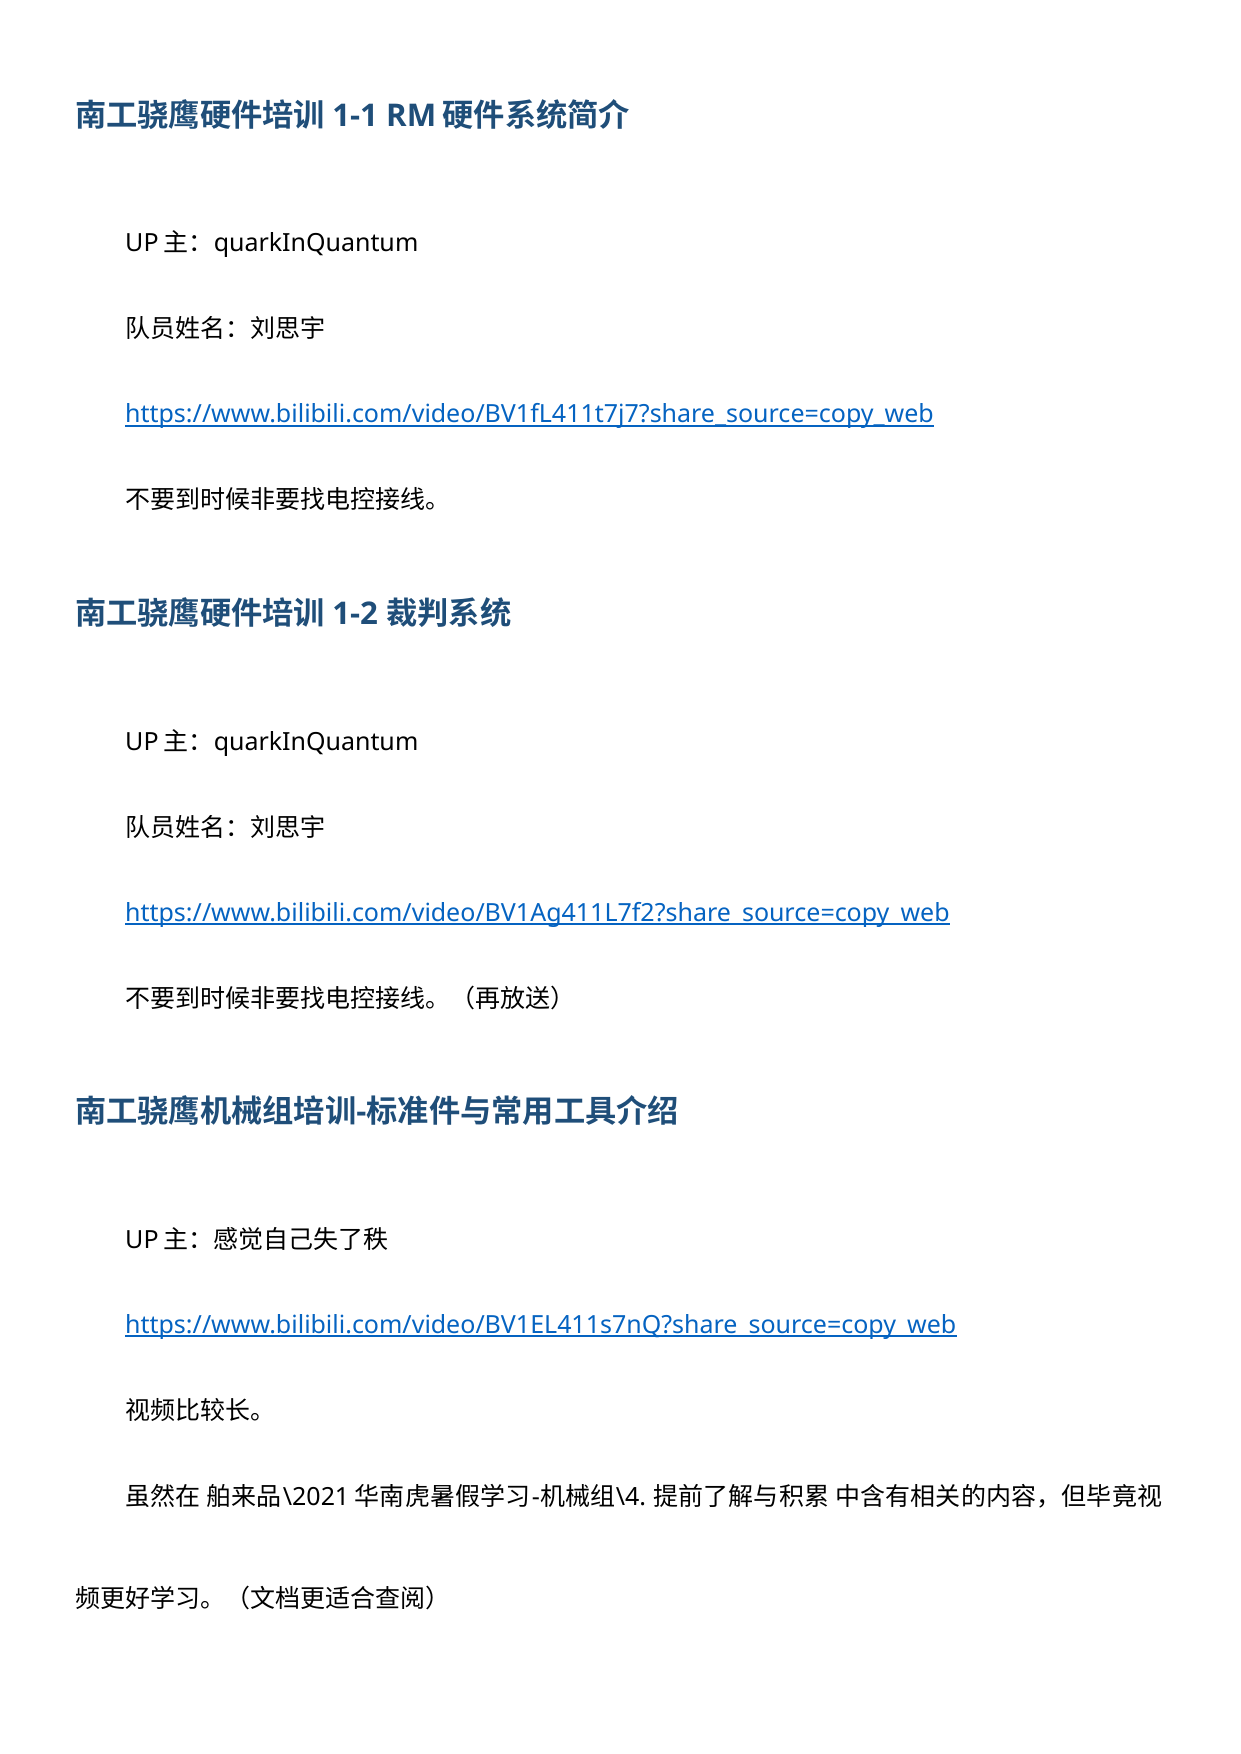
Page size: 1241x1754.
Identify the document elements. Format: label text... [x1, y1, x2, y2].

subtitle 南工骁鹰机械组培训-标准件与常用工具介绍 [75, 1075, 1165, 1143]
subtitle 南工骁鹰硬件培训 1-1 RM硬件系统简介 [75, 79, 1165, 147]
text https://www.bilibili.com/video/BV1Ag411L7f2?share_source=copy_web [75, 877, 1165, 945]
subtitle 南工骁鹰硬件培训 1-2 裁判系统 [75, 577, 1165, 645]
text 不要到时候非要找电控接线。（再放送） [75, 962, 1165, 1030]
text UP主：感觉自己失了秩 [75, 1203, 1165, 1271]
text 虽然在 舶来品\2021华南虎暑假学习-机械组\4. 提前了解与积累 中含有相关的内容，但毕竟视频更好学习。（文档更适合查阅） [75, 1461, 1165, 1630]
text UP主：quarkInQuantum [75, 207, 1165, 275]
text 队员姓名：刘思宇 [75, 293, 1165, 361]
text 队员姓名：刘思宇 [75, 791, 1165, 859]
text 视频比较长。 [75, 1374, 1165, 1442]
text https://www.bilibili.com/video/BV1EL411s7nQ?share_source=copy_web [75, 1289, 1165, 1357]
text UP主：quarkInQuantum [75, 705, 1165, 773]
text 不要到时候非要找电控接线。 [75, 464, 1165, 532]
text https://www.bilibili.com/video/BV1fL411t7j7?share_source=copy_web [75, 379, 1165, 447]
